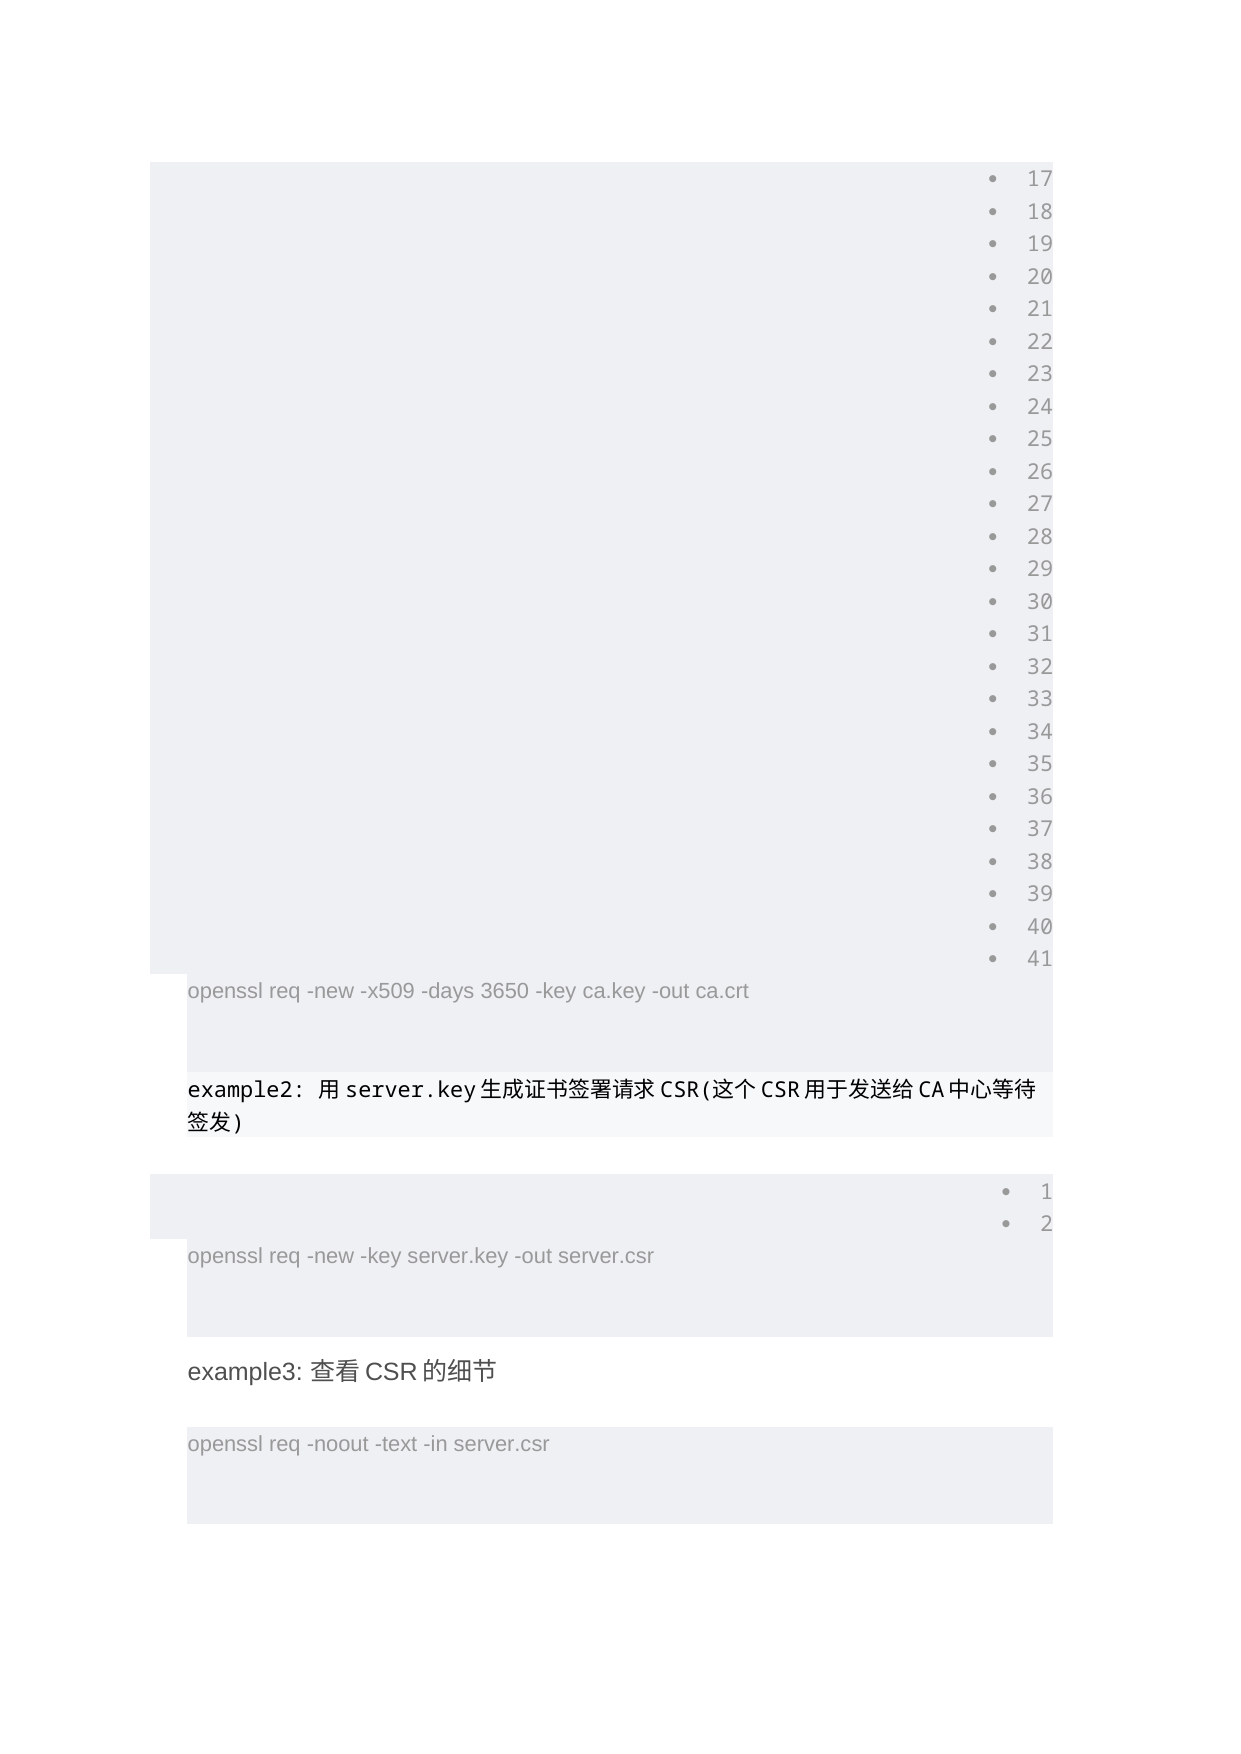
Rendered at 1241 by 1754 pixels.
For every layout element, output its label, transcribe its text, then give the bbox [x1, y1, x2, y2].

list 38 [150, 844, 1053, 877]
list 29 [150, 552, 1053, 584]
list 33 [150, 682, 1053, 714]
list 30 [150, 584, 1053, 617]
list 2 [150, 1207, 1053, 1239]
list 27 [150, 487, 1053, 519]
list 25 [150, 422, 1053, 454]
list 1 [150, 1174, 1053, 1207]
text openssl req -new -x509 -days 3650 -key ca.key -out ca.crt [187, 974, 1053, 1007]
list 32 [150, 649, 1053, 682]
text example2: 用server.key生成证书签署请求CSR(这个CSR用于发送给CA中心等待签发) [187, 1072, 1053, 1137]
list 20 [150, 259, 1053, 292]
list 35 [150, 747, 1053, 779]
list 22 [150, 324, 1053, 357]
text example3: 查看CSR的细节 [187, 1337, 1053, 1402]
list 37 [150, 812, 1053, 844]
list 17 [150, 162, 1053, 194]
list 18 [150, 194, 1053, 227]
list 34 [150, 714, 1053, 747]
list 31 [150, 617, 1053, 649]
list 24 [150, 389, 1053, 422]
list 21 [150, 292, 1053, 324]
list 19 [150, 227, 1053, 259]
list 23 [150, 357, 1053, 389]
list 39 [150, 877, 1053, 909]
text openssl req -new -key server.key -out server.csr [187, 1239, 1053, 1272]
list 26 [150, 454, 1053, 487]
list 41 [150, 942, 1053, 974]
list 28 [150, 519, 1053, 552]
list 36 [150, 779, 1053, 812]
text openssl req -noout -text -in server.csr [187, 1427, 1053, 1459]
list 40 [150, 909, 1053, 942]
